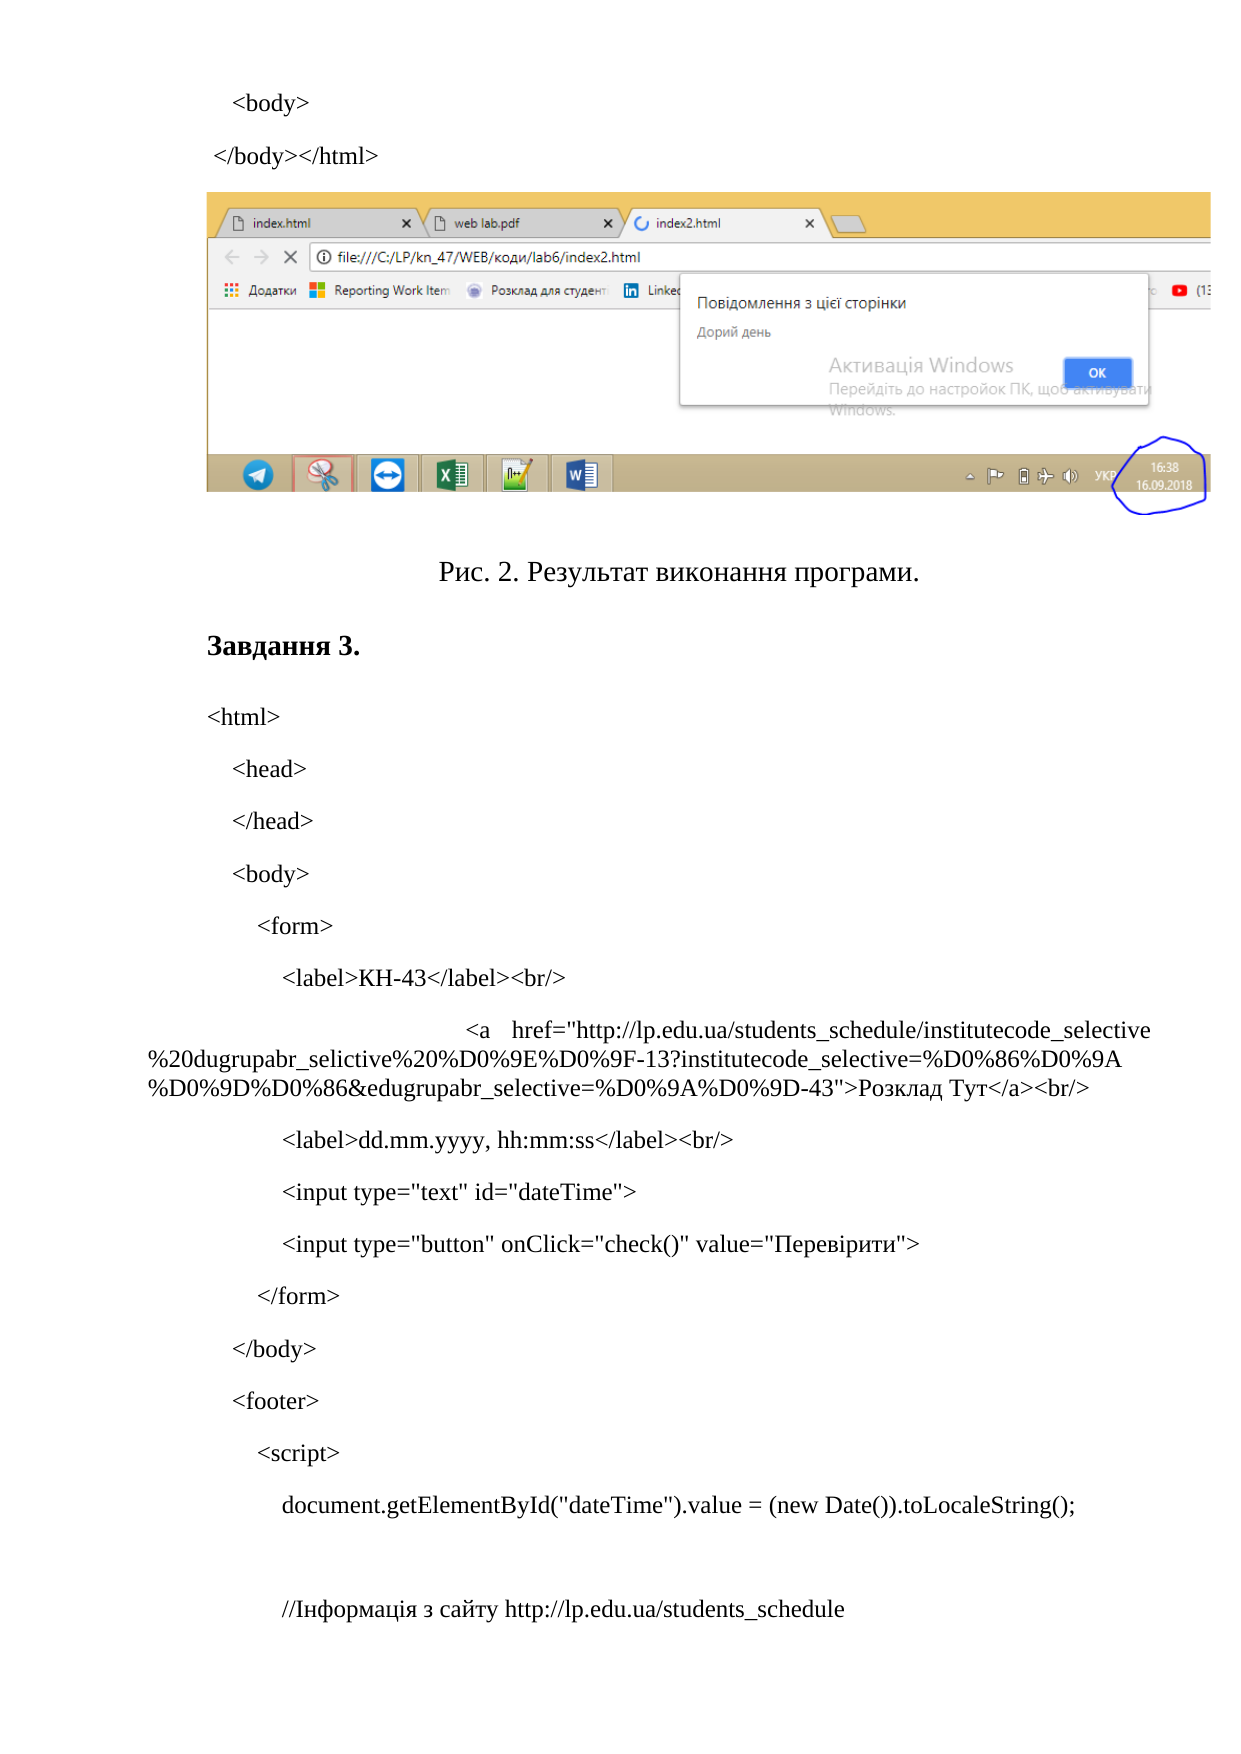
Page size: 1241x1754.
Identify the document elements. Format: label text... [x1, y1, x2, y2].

text document.getElementById("dateTime").value = (new Date()).toLocaleString(); [148, 1490, 1152, 1519]
text <input type="button" onClick="check()" value="Перевірити"> [148, 1229, 1152, 1258]
text <input type="text" id="dateTime"> [148, 1177, 1152, 1206]
text <footer> [148, 1386, 1152, 1414]
text <body> [148, 88, 1152, 117]
picture [206, 192, 1211, 515]
text <body> [148, 859, 1152, 887]
text <form> [148, 911, 1152, 939]
text </head> [148, 806, 1152, 835]
text <script> [148, 1438, 1152, 1467]
text </body> [148, 1334, 1152, 1362]
text //Інформація з сайту http://lp.edu.ua/students_schedule [148, 1594, 1152, 1623]
text <head> [148, 754, 1152, 783]
text </form> [148, 1281, 1152, 1310]
text <html> [148, 702, 1152, 731]
text Завдання 3. [148, 628, 1152, 662]
text <label>dd.mm.yyyy, hh:mm:ss</label><br/> [148, 1125, 1152, 1154]
text Рис. 2. Результат виконання програми. [148, 554, 1152, 588]
text <label>КН-43</label><br/> [148, 963, 1152, 992]
text </body></html> [148, 141, 1152, 169]
text <a href="http://lp.edu.ua/students_schedule/institutecode_selective%20dugrupabr_selictive%20%D0%9E%D0%9F-13?institutecode_selective=%D0%86%D0%9A%D0%9D%D0%86&edugrupabr_selective=%D0%9A%D0%9D-43">Розклад Тут</a><br/> [148, 1015, 1152, 1101]
